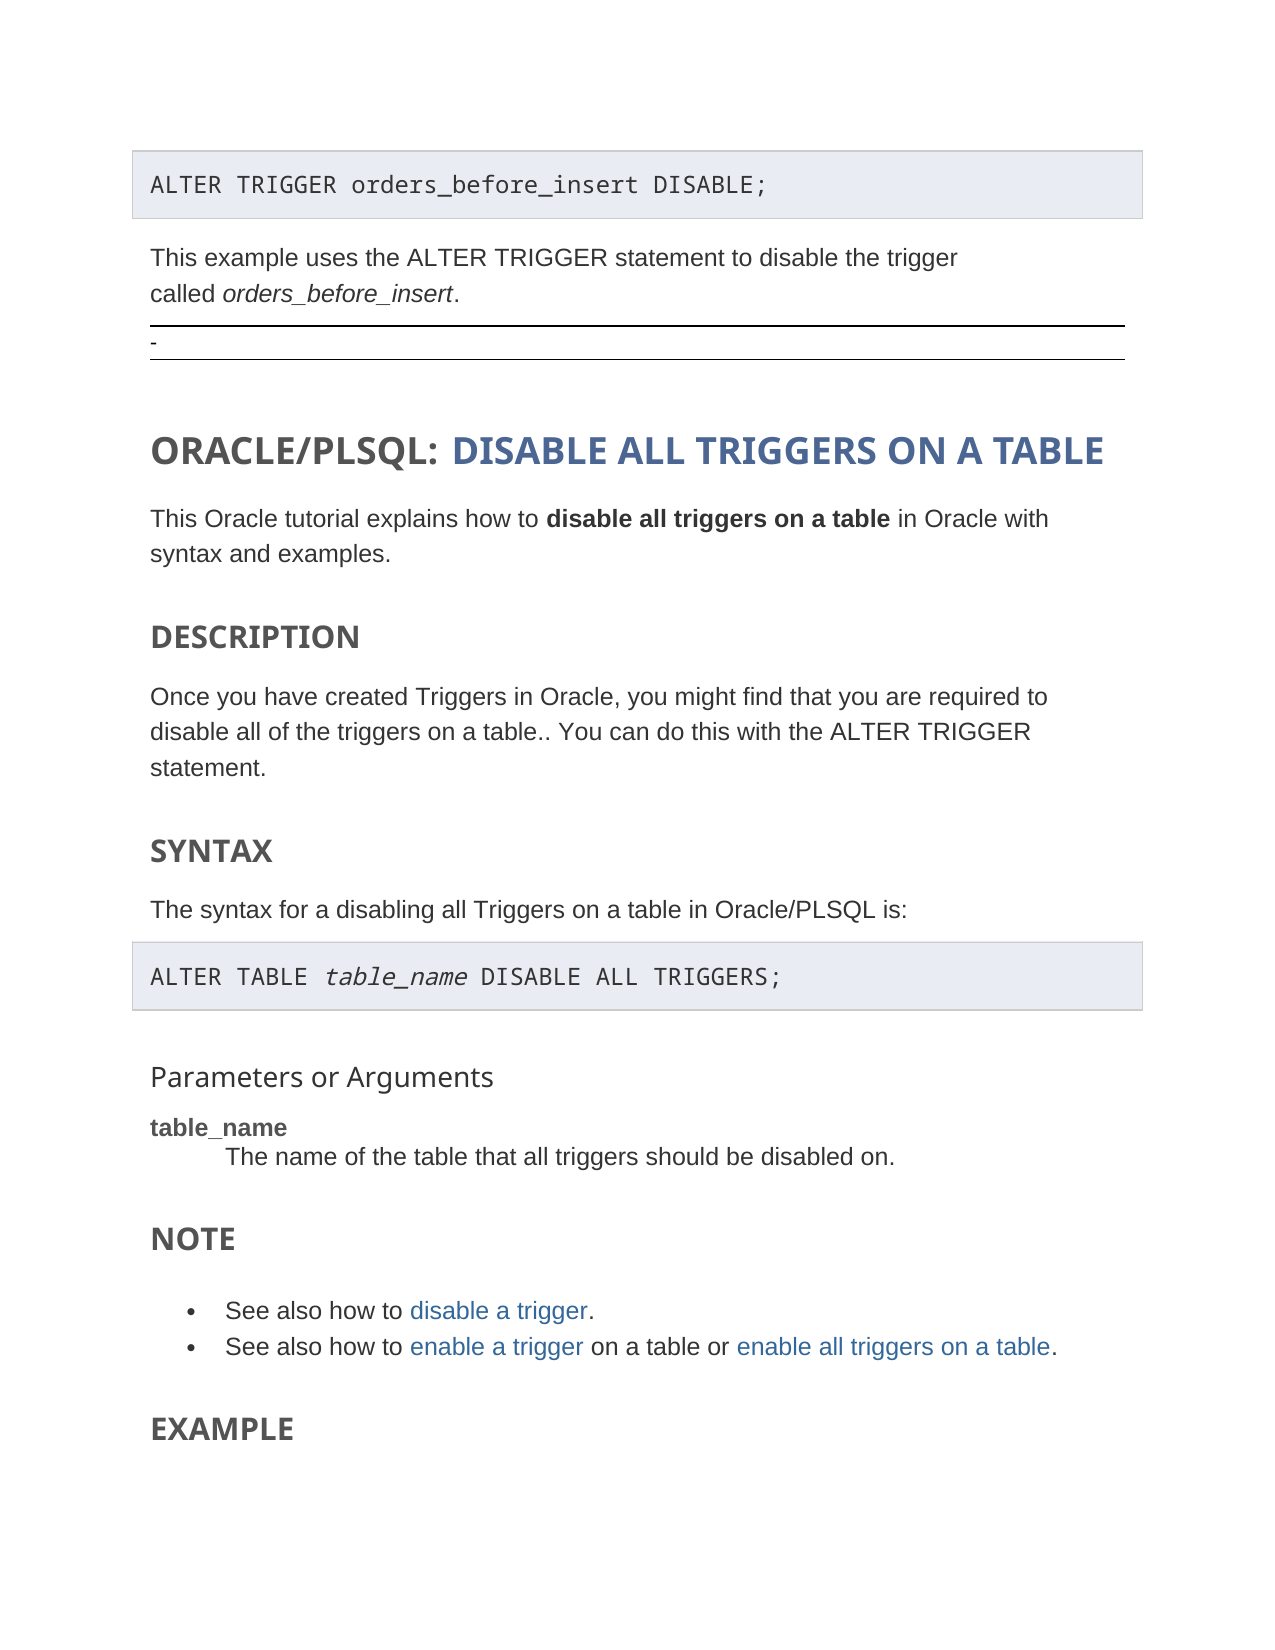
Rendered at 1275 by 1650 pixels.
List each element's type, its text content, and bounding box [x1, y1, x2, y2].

text - [150, 327, 1125, 359]
text Parameters or Arguments [150, 1057, 1125, 1096]
text ORACLE/PLSQL: DISABLE ALL TRIGGERS ON A TABLE [150, 411, 1125, 479]
list See also how to enable a trigger on a table or enable all triggers on a table. [187, 1325, 1125, 1361]
text table_name [150, 1113, 1125, 1142]
text ALTER TRIGGER orders_before_insert DISABLE; [133, 152, 1142, 218]
text DESCRIPTION [150, 615, 1125, 657]
text This example uses the ALTER TRIGGER statement to disable the trigger called orders_before_insert. [150, 236, 1125, 308]
text Once you have created Triggers in Oracle, you might find that you are required to disable all of the triggers on a table.. You can do this with the ALTER TRIGGER statement. [150, 675, 1125, 782]
text NOTE [150, 1217, 1125, 1260]
text EXAMPLE [150, 1407, 1125, 1450]
text SYNTAX [150, 829, 1125, 871]
list See also how to disable a trigger. [187, 1289, 1125, 1325]
text ALTER TABLE table_name DISABLE ALL TRIGGERS; [133, 943, 1142, 1009]
text This Oracle tutorial explains how to disable all triggers on a table in Oracle with syntax and examples. [150, 497, 1125, 568]
text The syntax for a disabling all Triggers on a table in Oracle/PLSQL is: [150, 888, 1125, 924]
text The name of the table that all triggers should be disabled on. [225, 1142, 1125, 1170]
